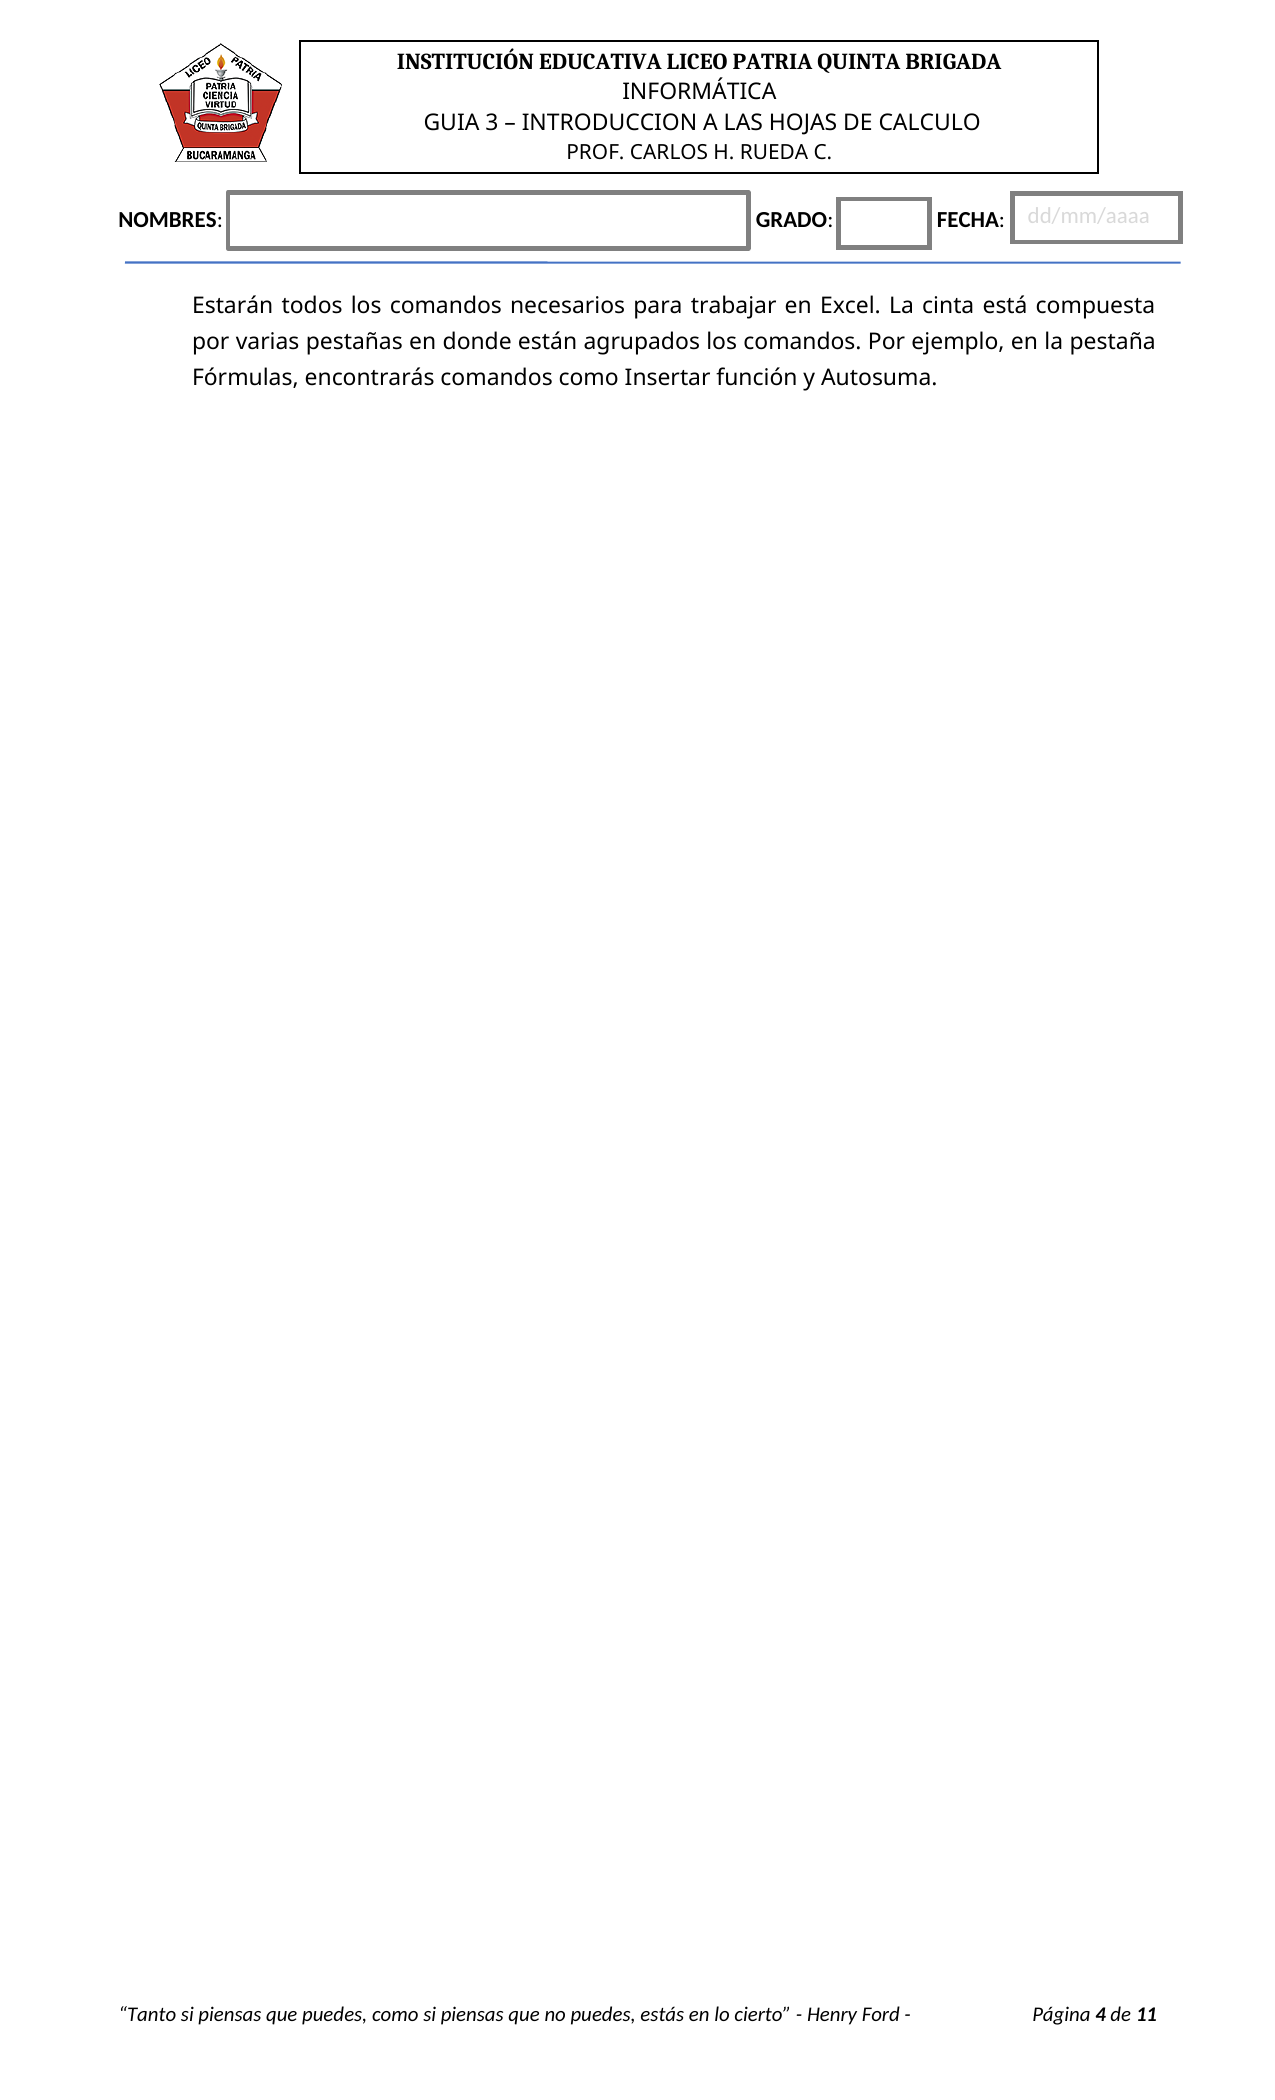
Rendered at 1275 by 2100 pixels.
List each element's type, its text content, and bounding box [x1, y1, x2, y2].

picture [159, 43, 282, 162]
text Estarán todos los comandos necesarios para trabajar en Excel. La cinta está compuesta por varias pestañas en donde están agrupados los comandos. Por ejemplo, en la pestaña Fórmulas, encontrarás comandos como Insertar función y Autosuma. [192, 289, 1157, 392]
